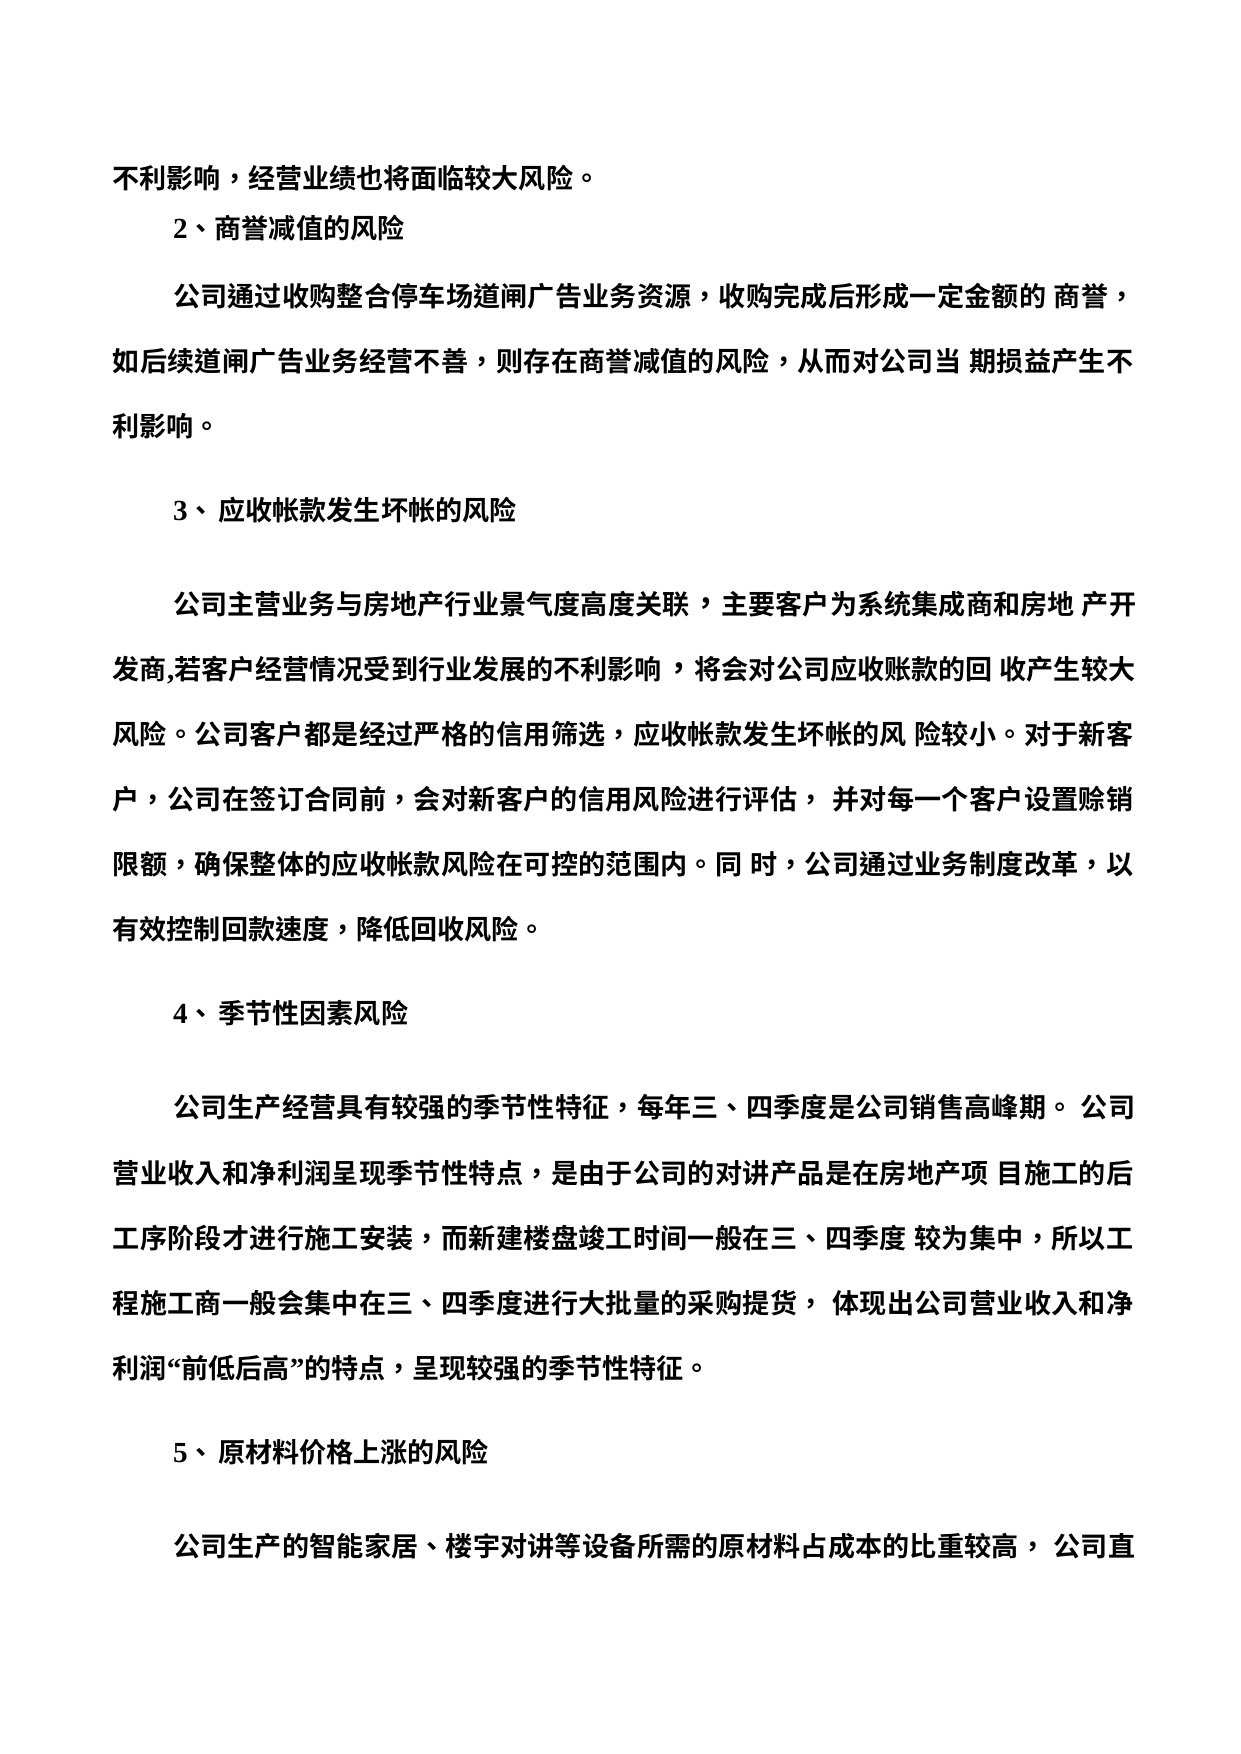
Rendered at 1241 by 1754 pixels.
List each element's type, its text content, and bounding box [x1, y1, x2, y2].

text 公司通过收购整合停车场道闸广告业务资源，收购完成后形成一定金额的 商誉，如后续道闸广告业务经营不善，则存在商誉减值的风险，从而对公司当 期损益产生不利影响。 [112, 255, 1137, 449]
text 5、 原材料价格上涨的风险 [112, 1433, 1137, 1470]
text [112, 137, 1137, 202]
text 公司主营业务与房地产行业景气度高度关联，主要客户为系统集成商和房地 产开发商,若客户经营情况受到行业发展的不利影响，将会对公司应收账款的回 收产生较大风险。公司客户都是经过严格的信用筛选，应收帐款发生坏帐的风 险较小。对于新客户，公司在签订合同前，会对新客户的信用风险进行评估， 并对每一个客户设置赊销限额，确保整体的应收帐款风险在可控的范围内。同 时，公司通过业务制度改革，以有效控制回款速度，降低回收风险。 [112, 563, 1137, 953]
text 2、商誉减值的风险 [112, 210, 1137, 247]
text 4、 季节性因素风险 [112, 994, 1137, 1031]
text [112, 1505, 1137, 1569]
text 公司生产经营具有较强的季节性特征，每年三、四季度是公司销售高峰期。 公司营业收入和净利润呈现季节性特点，是由于公司的对讲产品是在房地产项 目施工的后工序阶段才进行施工安装，而新建楼盘竣工时间一般在三、四季度 较为集中，所以工程施工商一般会集中在三、四季度进行大批量的采购提货， 体现出公司营业收入和净利润“前低后高”的特点，呈现较强的季节性特征。 [112, 1066, 1137, 1392]
text 3、 应收帐款发生坏帐的风险 [112, 491, 1137, 528]
